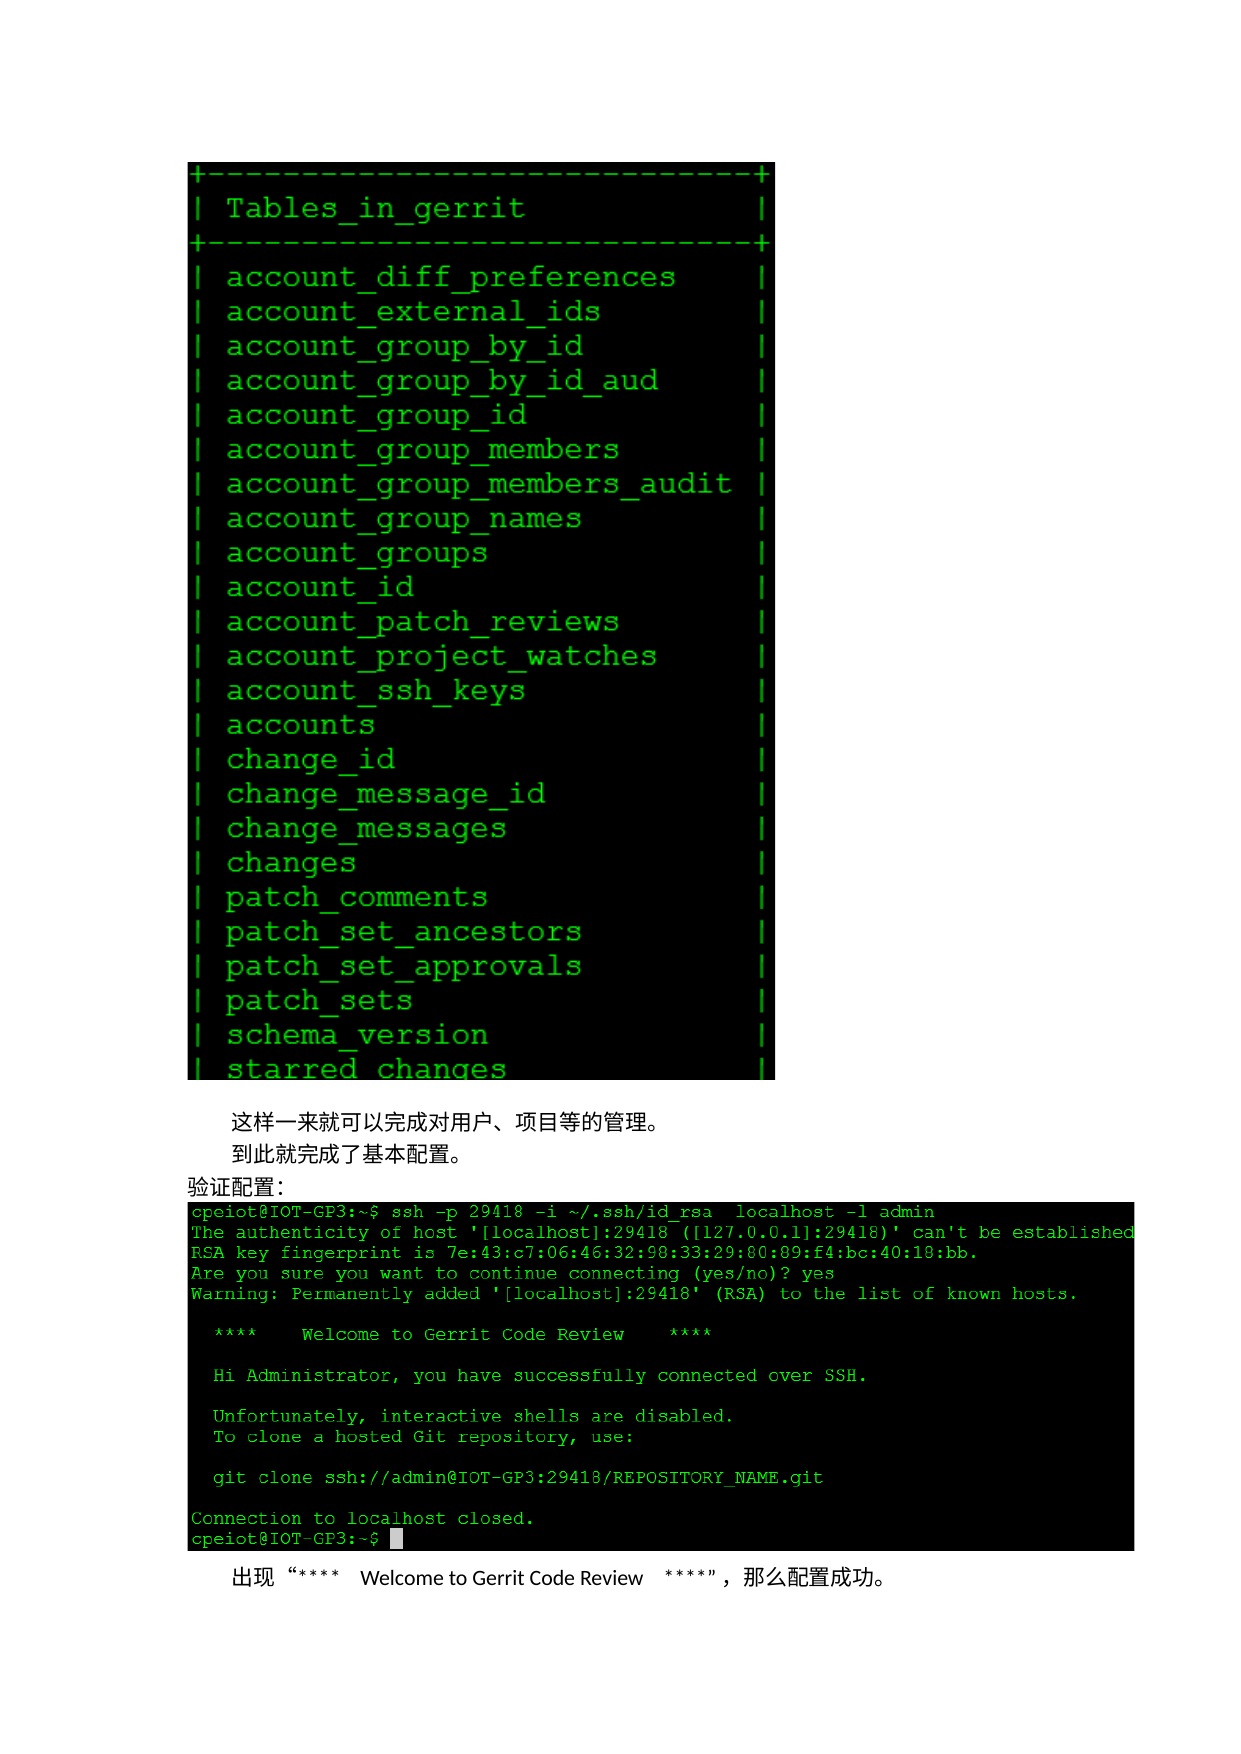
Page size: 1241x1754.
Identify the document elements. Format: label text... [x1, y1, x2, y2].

text 验证配置： [187, 1169, 1053, 1202]
text 这样一来就可以完成对用户、项目等的管理。 [187, 1104, 1053, 1137]
text 到此就完成了基本配置。 [187, 1137, 1053, 1169]
text 出现“**** Welcome to Gerrit Code Review ****” ，那么配置成功。 [187, 1559, 1053, 1592]
picture [187, 1202, 1135, 1551]
picture [187, 162, 775, 1080]
